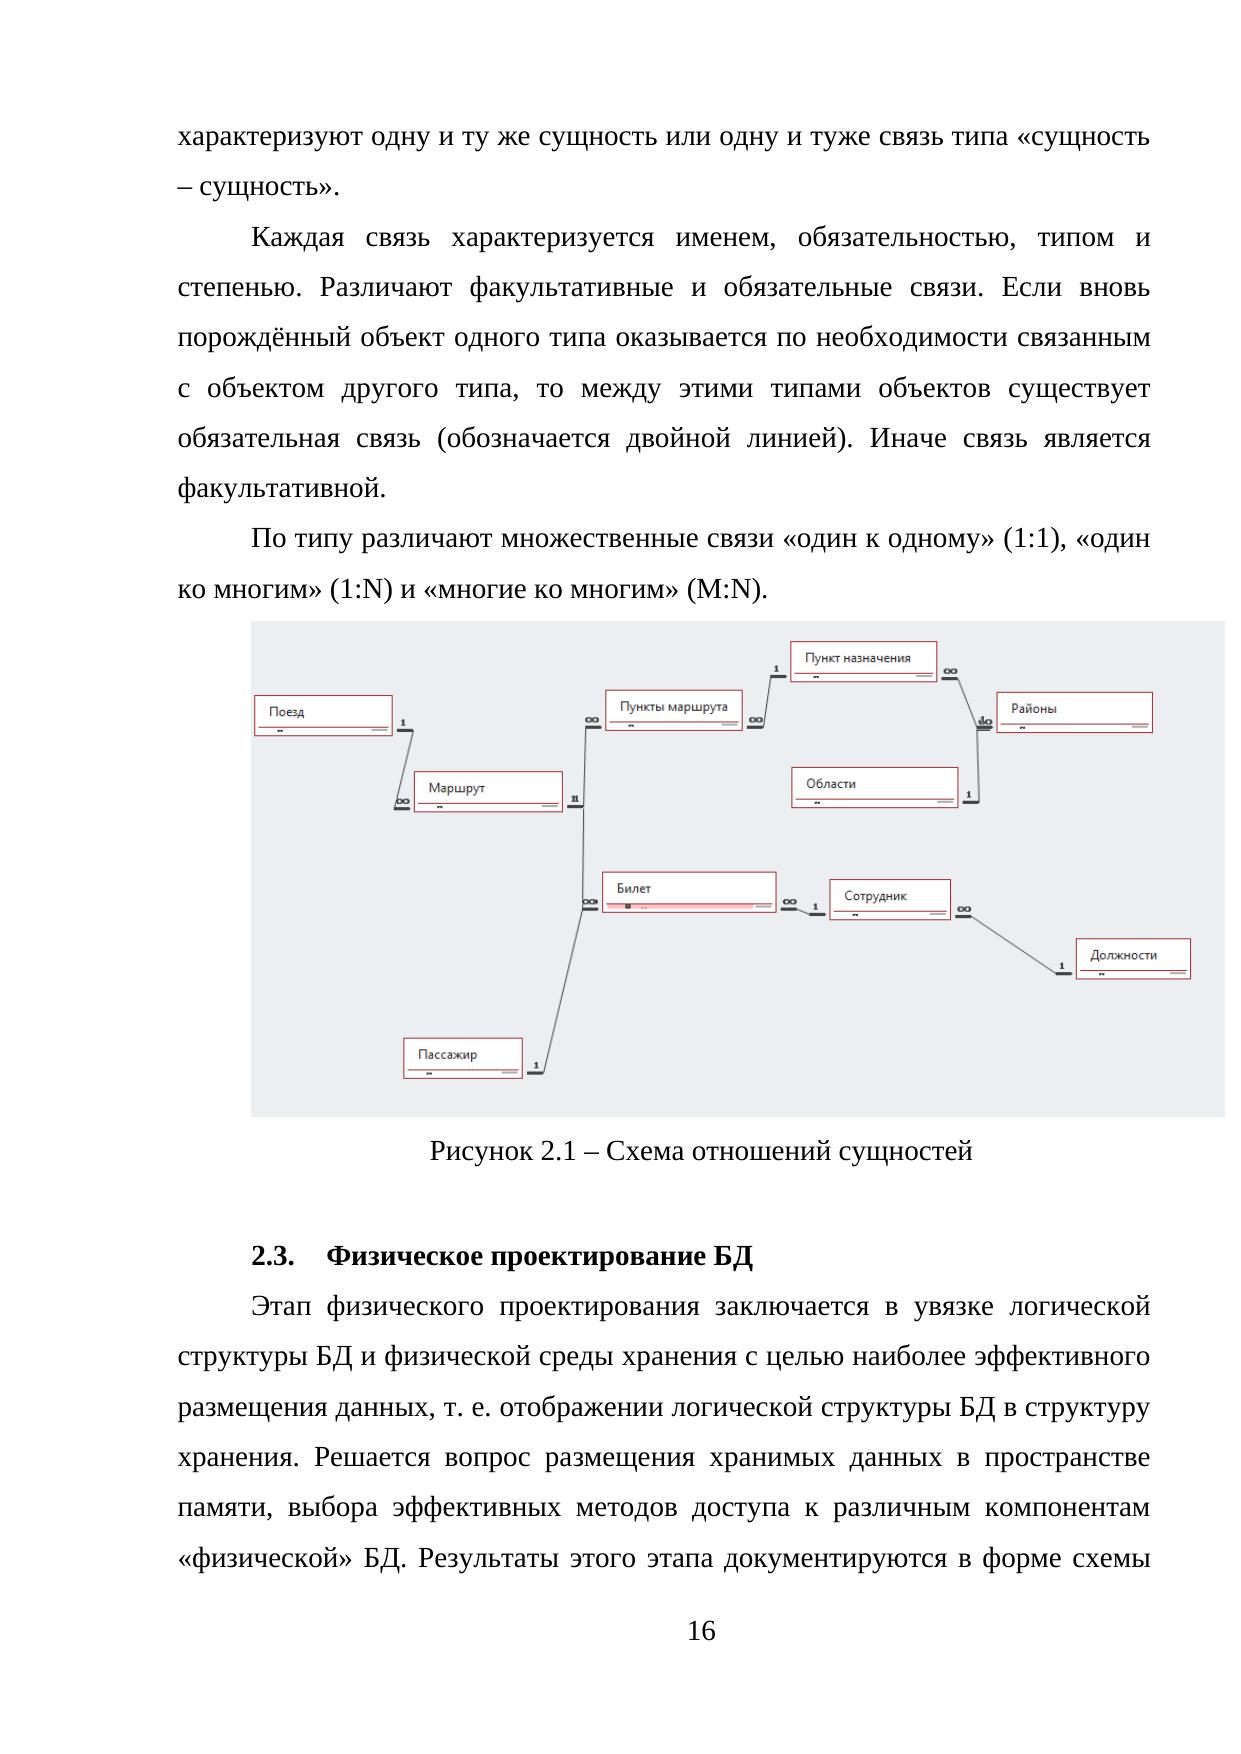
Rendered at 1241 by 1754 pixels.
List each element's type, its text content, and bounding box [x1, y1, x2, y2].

subtitle Физическое проектирование БД [251, 1238, 1152, 1271]
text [177, 1288, 1152, 1573]
picture [250, 621, 1226, 1117]
text Каждая связь характеризуется именем, обязательностью, типом и степенью. Различают факультативные и обязательные связи. Если вновь порождённый объект одного типа оказывается по необходимости связанным с объектом другого типа, то между этими типами объектов существует обязательная связь (обозначается двойной линией). Иначе связь является факультативной. [177, 219, 1152, 504]
text Рисунок 2.1 – Схема отношений сущностей [177, 1133, 1152, 1167]
text По типу различают множественные связи «один к одному» (1:1), «один ко многим» (1:N) и «многие ко многим» (M:N). [177, 521, 1152, 604]
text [177, 118, 1152, 202]
